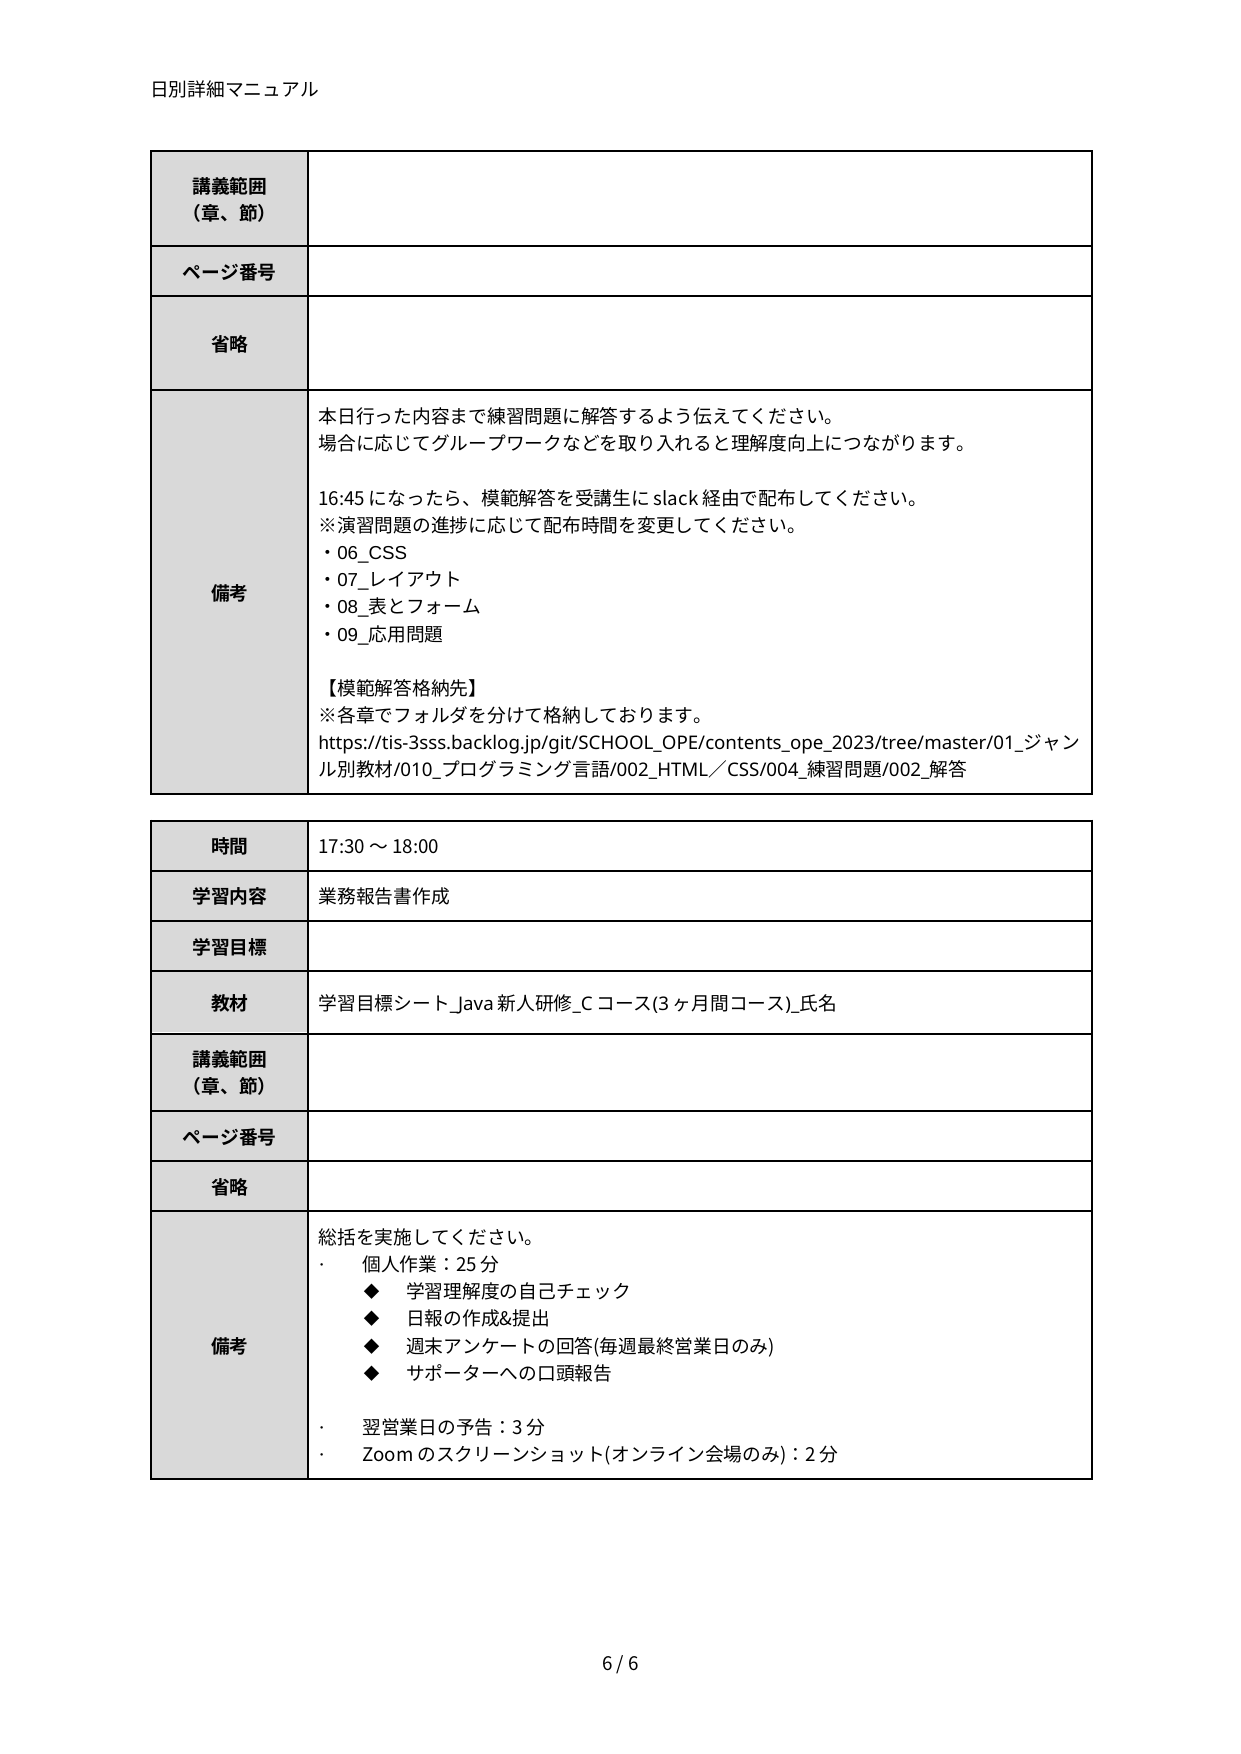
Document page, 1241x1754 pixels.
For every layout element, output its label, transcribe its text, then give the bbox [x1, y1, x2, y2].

table_header 時間 [152, 822, 307, 870]
table_cell [309, 1112, 1091, 1160]
table_cell [309, 1162, 1091, 1210]
table_cell 総括を実施してください。 個人作業：25分 学習理解度の自己チェック 日報の作成&提出 週末アンケートの回答(毎週最終営業日のみ) サポーターへの口頭報告 翌営業日の予告：3分 Zoomのスクリーンショット(オンライン会場のみ)：2分 [309, 1212, 1091, 1478]
table_cell 教材 [152, 972, 307, 1032]
table_cell 省略 [152, 1162, 307, 1210]
table_header 17:30 ～ 18:00 [309, 822, 1091, 870]
table_cell 省略 [152, 297, 307, 389]
table_cell 本日行った内容まで練習問題に解答するよう伝えてください。 場合に応じてグループワークなどを取り入れると理解度向上につながります。 16:45になったら、模範解答を受講生にslack経由で配布してください。 ※演習問題の進捗に応じて配布時間を変更してください。 ・06_CSS ・07_レイアウト ・08_表とフォーム ・09_応用問題 【模範解答格納先】 ※各章でフォルダを分けて格納しております。 https://tis-3sss.backlog.jp/git/SCHOOL_OPE/contents_ope_2023/tree/master/01_ジャンル別教材/010_プログラミング言語/002_HTML／CSS/004_練習問題/002_解答 [309, 391, 1091, 793]
table_cell 備考 [152, 391, 307, 793]
table_cell [309, 152, 1091, 245]
table_cell 学習目標 [152, 922, 307, 970]
table_cell ページ番号 [152, 1112, 307, 1160]
table_cell 業務報告書作成 [309, 872, 1091, 920]
table_cell 学習内容 [152, 872, 307, 920]
table_cell 備考 [152, 1212, 307, 1478]
table_cell 学習目標シート_Java新人研修_Cコース(3ヶ月間コース)_氏名 [309, 972, 1091, 1032]
table_cell [309, 1035, 1091, 1110]
table_cell ページ番号 [152, 247, 307, 295]
table_cell 講義範囲 （章、節） [152, 1035, 307, 1110]
table_cell [309, 297, 1091, 389]
table_cell [309, 922, 1091, 970]
table_cell 講義範囲 （章、節） [152, 152, 307, 245]
table_cell [309, 247, 1091, 295]
